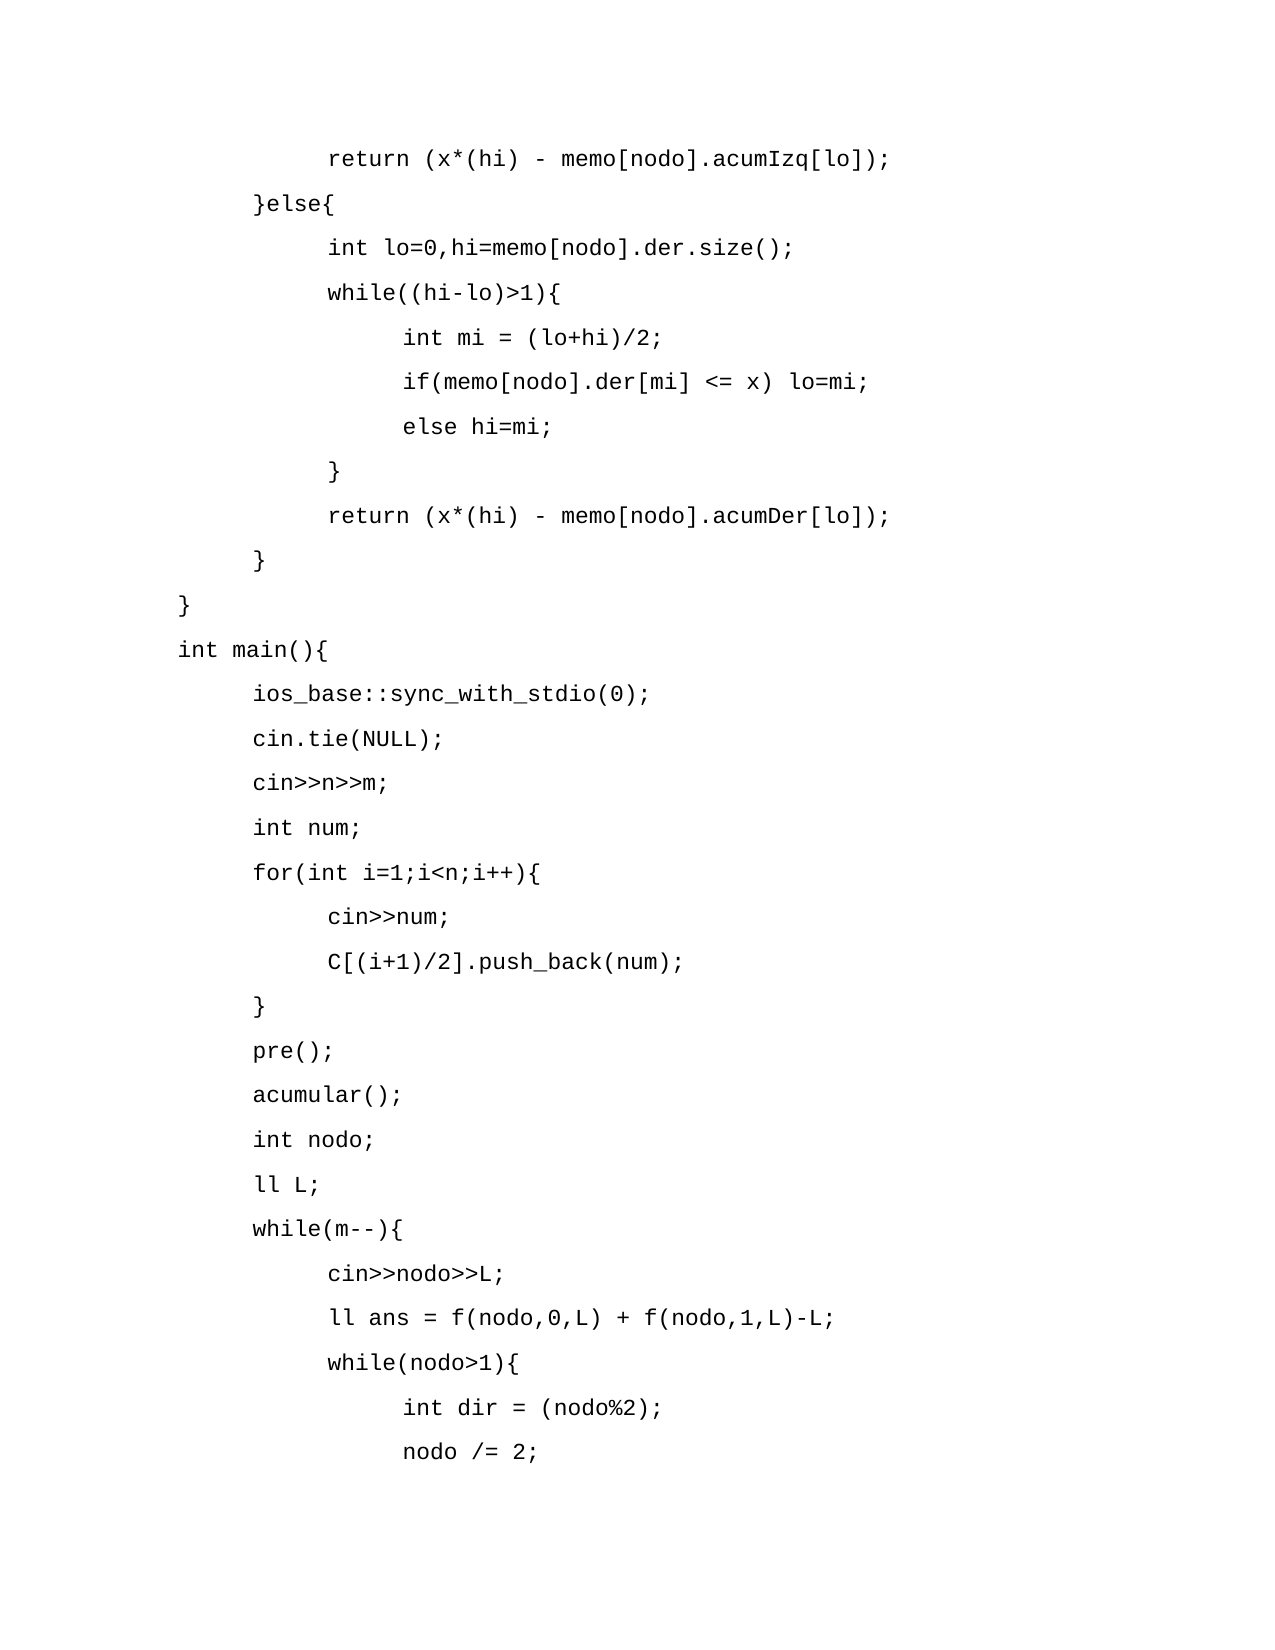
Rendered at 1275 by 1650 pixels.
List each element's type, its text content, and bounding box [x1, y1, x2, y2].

text } [177, 593, 1098, 619]
text while((hi-lo)>1){ [177, 281, 1098, 307]
text ios_base::sync_with_stdio(0); [177, 683, 1098, 708]
text cin>>num; [177, 906, 1098, 931]
text pre(); [177, 1039, 1098, 1065]
text if(memo[nodo].der[mi] <= x) lo=mi; [177, 371, 1098, 396]
text int lo=0,hi=memo[nodo].der.size(); [177, 237, 1098, 263]
text nodo /= 2; [177, 1441, 1098, 1466]
text int main(){ [177, 638, 1098, 664]
text while(m--){ [177, 1218, 1098, 1243]
text int dir = (nodo%2); [177, 1396, 1098, 1422]
text cin>>nodo>>L; [177, 1262, 1098, 1288]
text else hi=mi; [177, 415, 1098, 441]
text return (x*(hi) - memo[nodo].acumDer[lo]); [177, 504, 1098, 530]
text ll L; [177, 1173, 1098, 1199]
text } [177, 549, 1098, 575]
text int num; [177, 816, 1098, 842]
text while(nodo>1){ [177, 1351, 1098, 1377]
text C[(i+1)/2].push_back(num); [177, 950, 1098, 976]
text cin>>n>>m; [177, 772, 1098, 798]
text for(int i=1;i<n;i++){ [177, 861, 1098, 887]
text return (x*(hi) - memo[nodo].acumIzq[lo]); [177, 148, 1098, 173]
text } [177, 995, 1098, 1021]
text int nodo; [177, 1128, 1098, 1154]
text }else{ [177, 192, 1098, 218]
text acumular(); [177, 1084, 1098, 1110]
text cin.tie(NULL); [177, 727, 1098, 753]
text int mi = (lo+hi)/2; [177, 326, 1098, 352]
text } [177, 460, 1098, 486]
text ll ans = f(nodo,0,L) + f(nodo,1,L)-L; [177, 1307, 1098, 1333]
